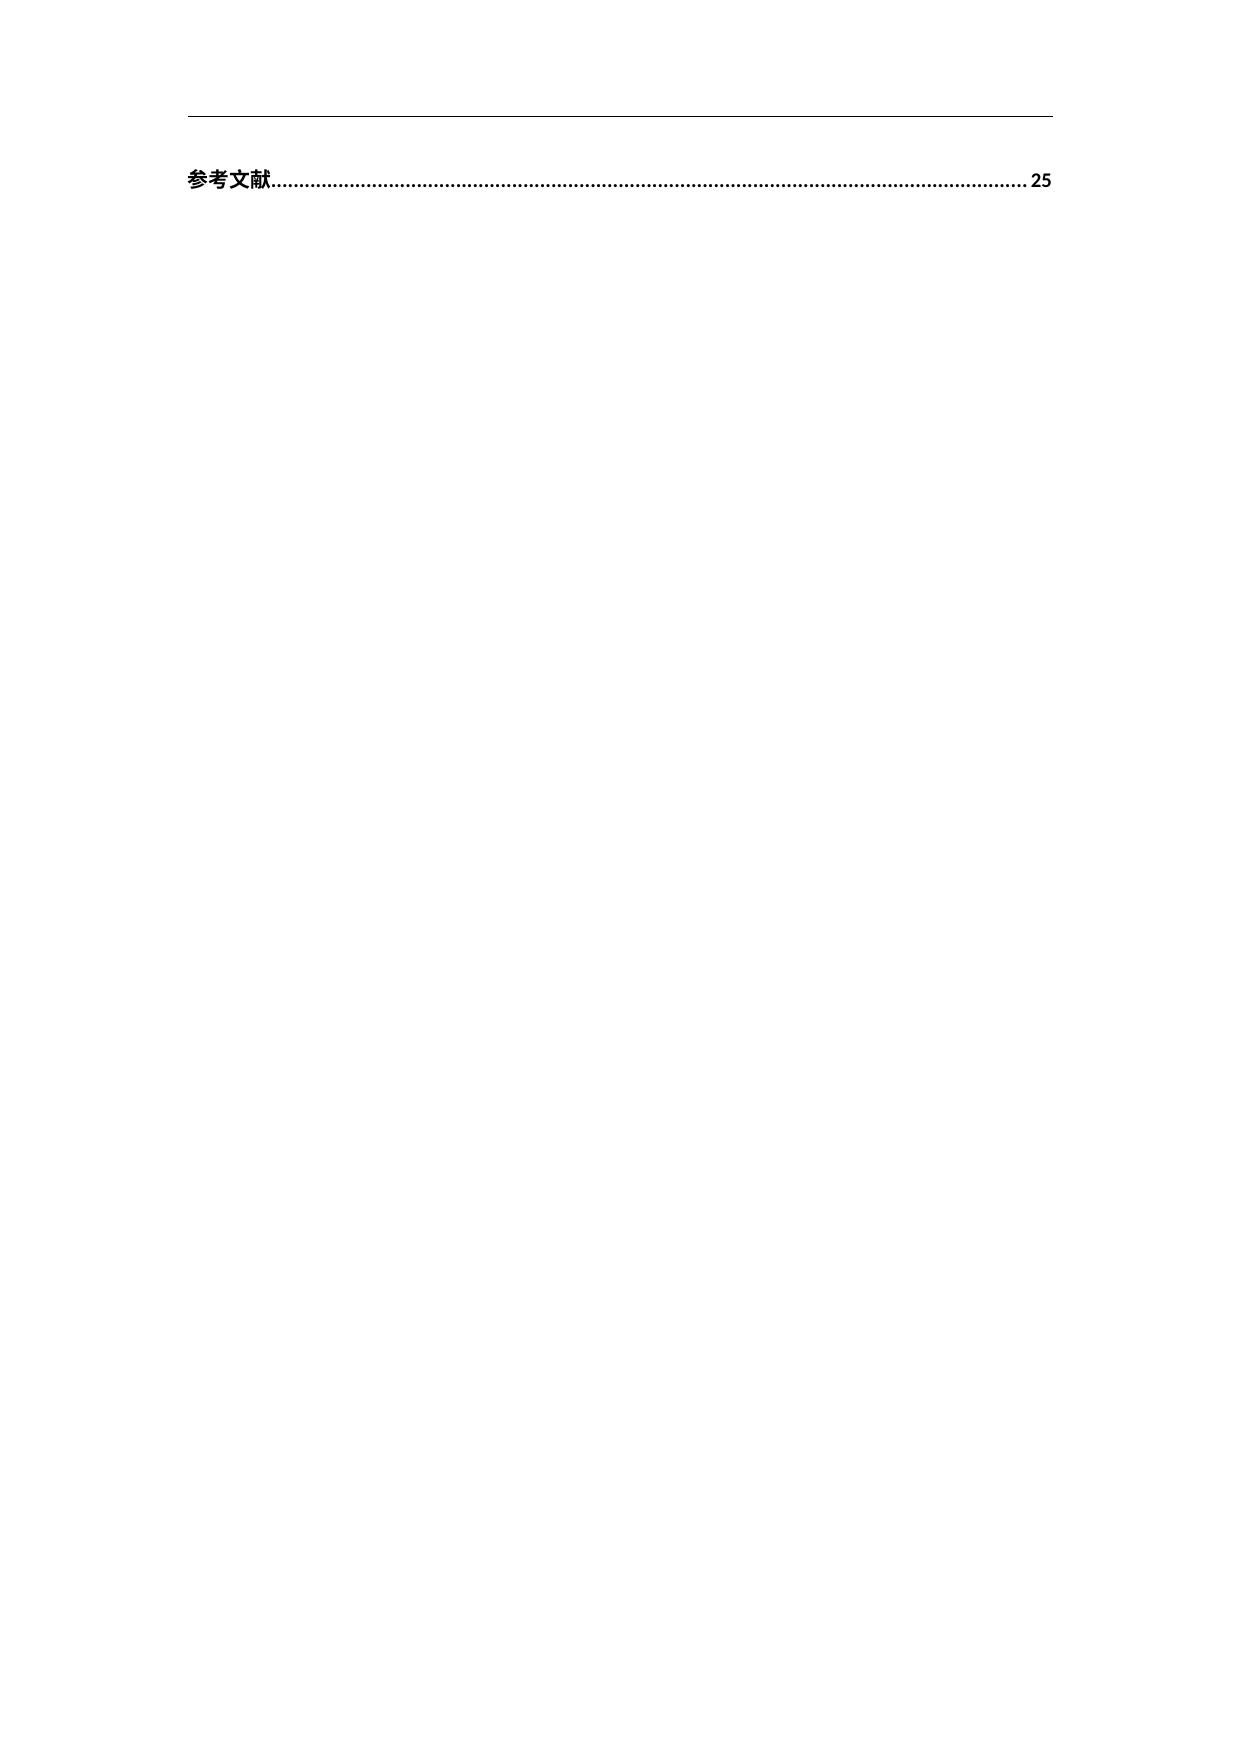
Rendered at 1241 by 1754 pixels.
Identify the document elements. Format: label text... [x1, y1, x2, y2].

text 参考文献 25 [187, 162, 1053, 194]
